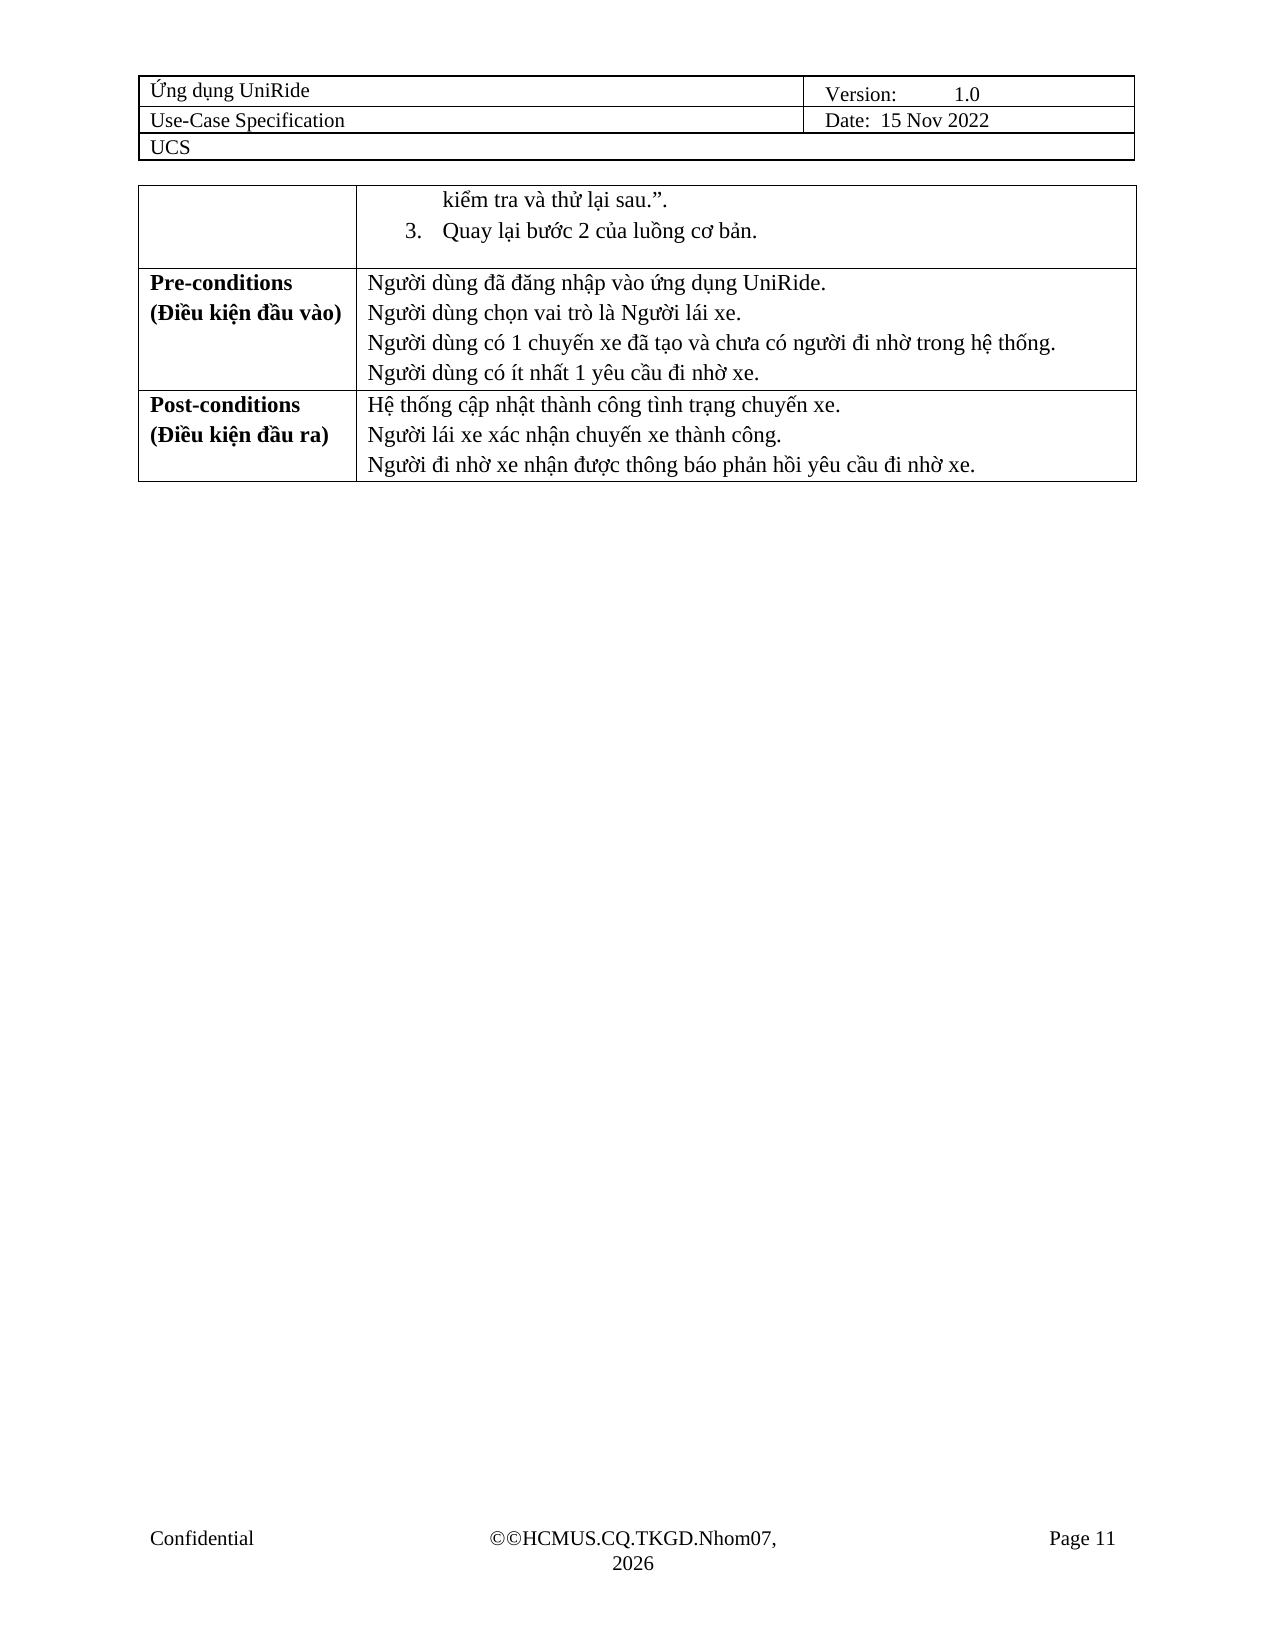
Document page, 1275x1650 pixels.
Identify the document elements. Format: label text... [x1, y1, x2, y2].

table_cell Hệ thống cập nhật thành công tình trạng chuyến xe. Người lái xe xác nhận chuyến xe thành công. Người đi nhờ xe nhận được thông báo phản hồi yêu cầu đi nhờ xe. [357, 391, 1136, 481]
table_cell Pre-conditions (Điều kiện đầu vào) [139, 269, 356, 389]
table_cell Post-conditions (Điều kiện đầu ra) [139, 391, 356, 481]
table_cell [357, 186, 1136, 268]
table_cell Người dùng đã đăng nhập vào ứng dụng UniRide. Người dùng chọn vai trò là Người lái xe. Người dùng có 1 chuyến xe đã tạo và chưa có người đi nhờ trong hệ thống. Người dùng có ít nhất 1 yêu cầu đi nhờ xe. [357, 269, 1136, 389]
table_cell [139, 186, 356, 268]
